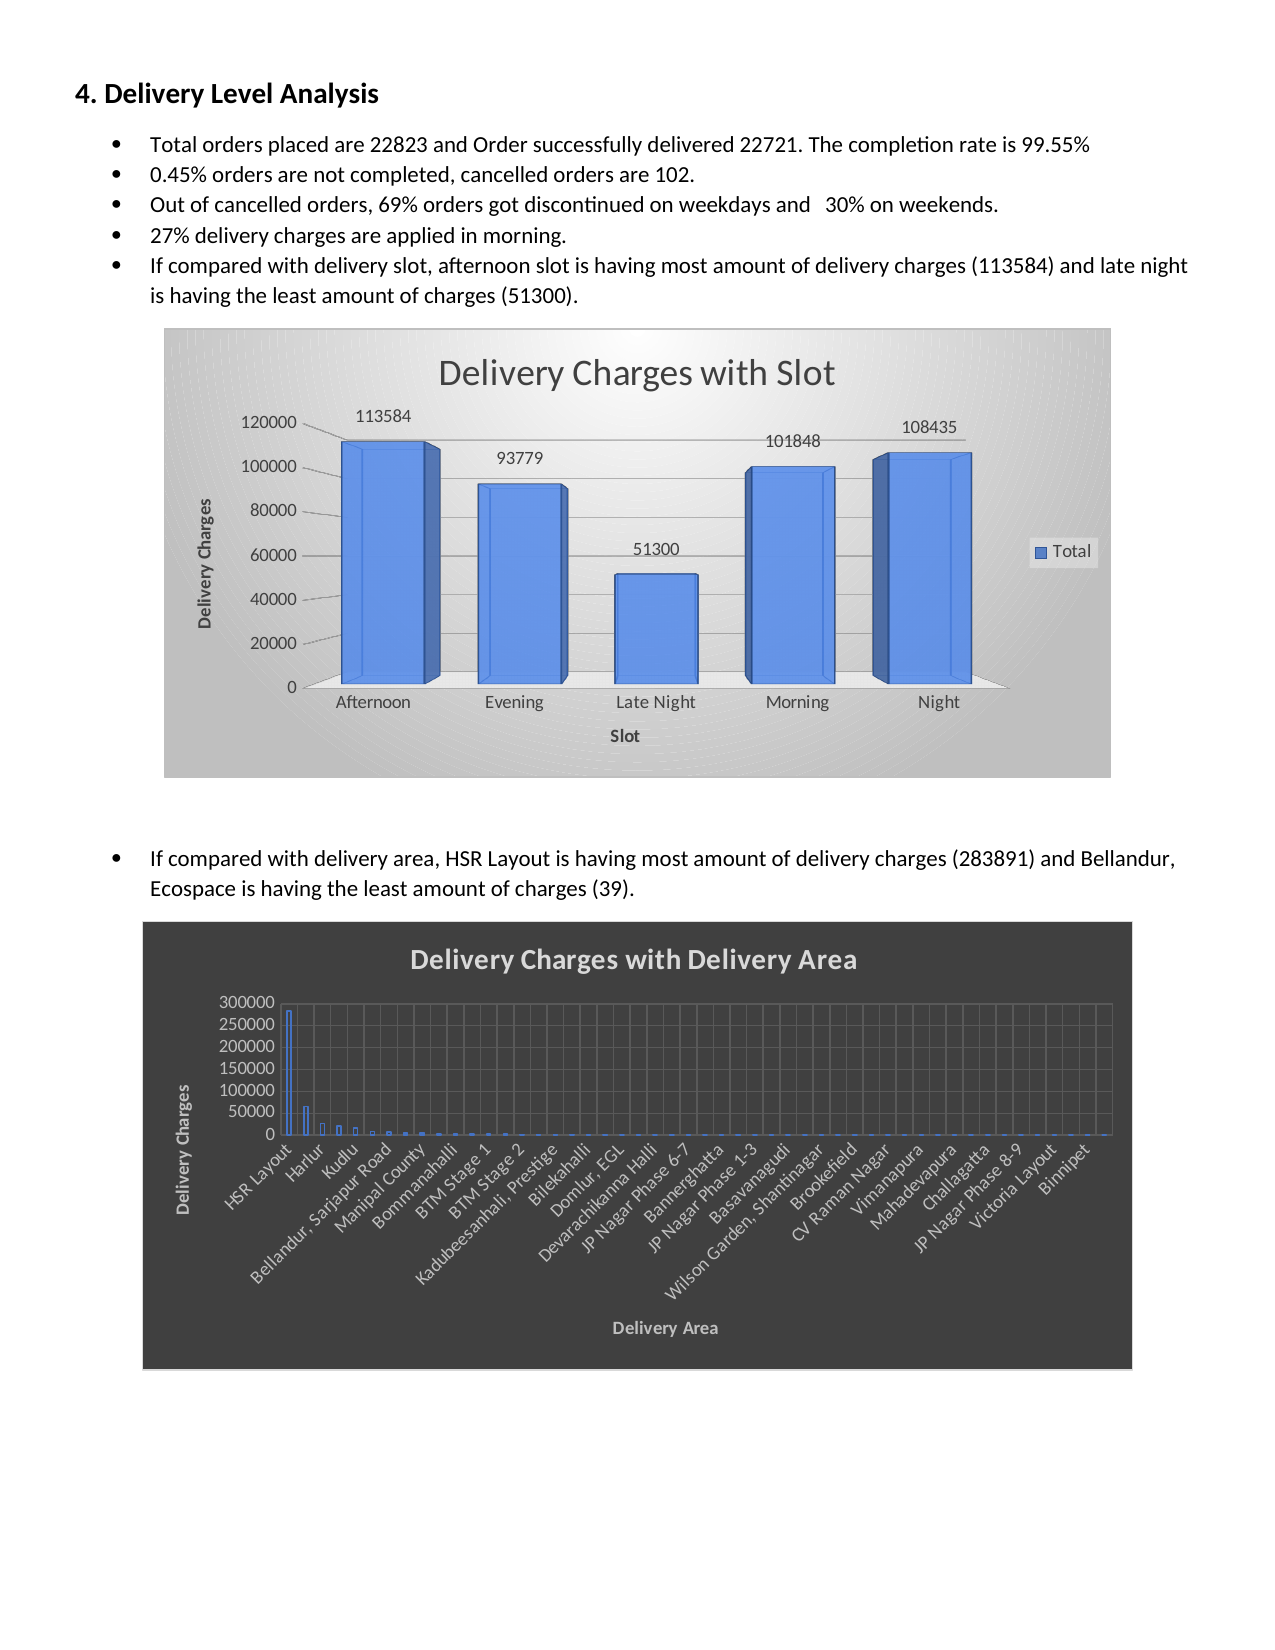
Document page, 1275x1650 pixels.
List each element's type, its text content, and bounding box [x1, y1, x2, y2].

list Out of cancelled orders, 69% orders got discontinued on weekdays and 30% on weekends. [112, 191, 1200, 218]
text 4. Delivery Level Analysis [75, 75, 1200, 111]
list 0.45% orders are not completed, cancelled orders are 102. [112, 160, 1200, 188]
list Total orders placed are 22823 and Order successfully delivered 22721. The completion rate is 99.55% [112, 130, 1200, 158]
list If compared with delivery area, HSR Layout is having most amount of delivery charges (283891) and Bellandur, Ecospace is having the least amount of charges (39). [112, 844, 1200, 902]
list If compared with delivery slot, afternoon slot is having most amount of delivery charges (113584) and late night is having the least amount of charges (51300). [112, 251, 1200, 309]
list 27% delivery charges are applied in morning. [112, 221, 1200, 249]
